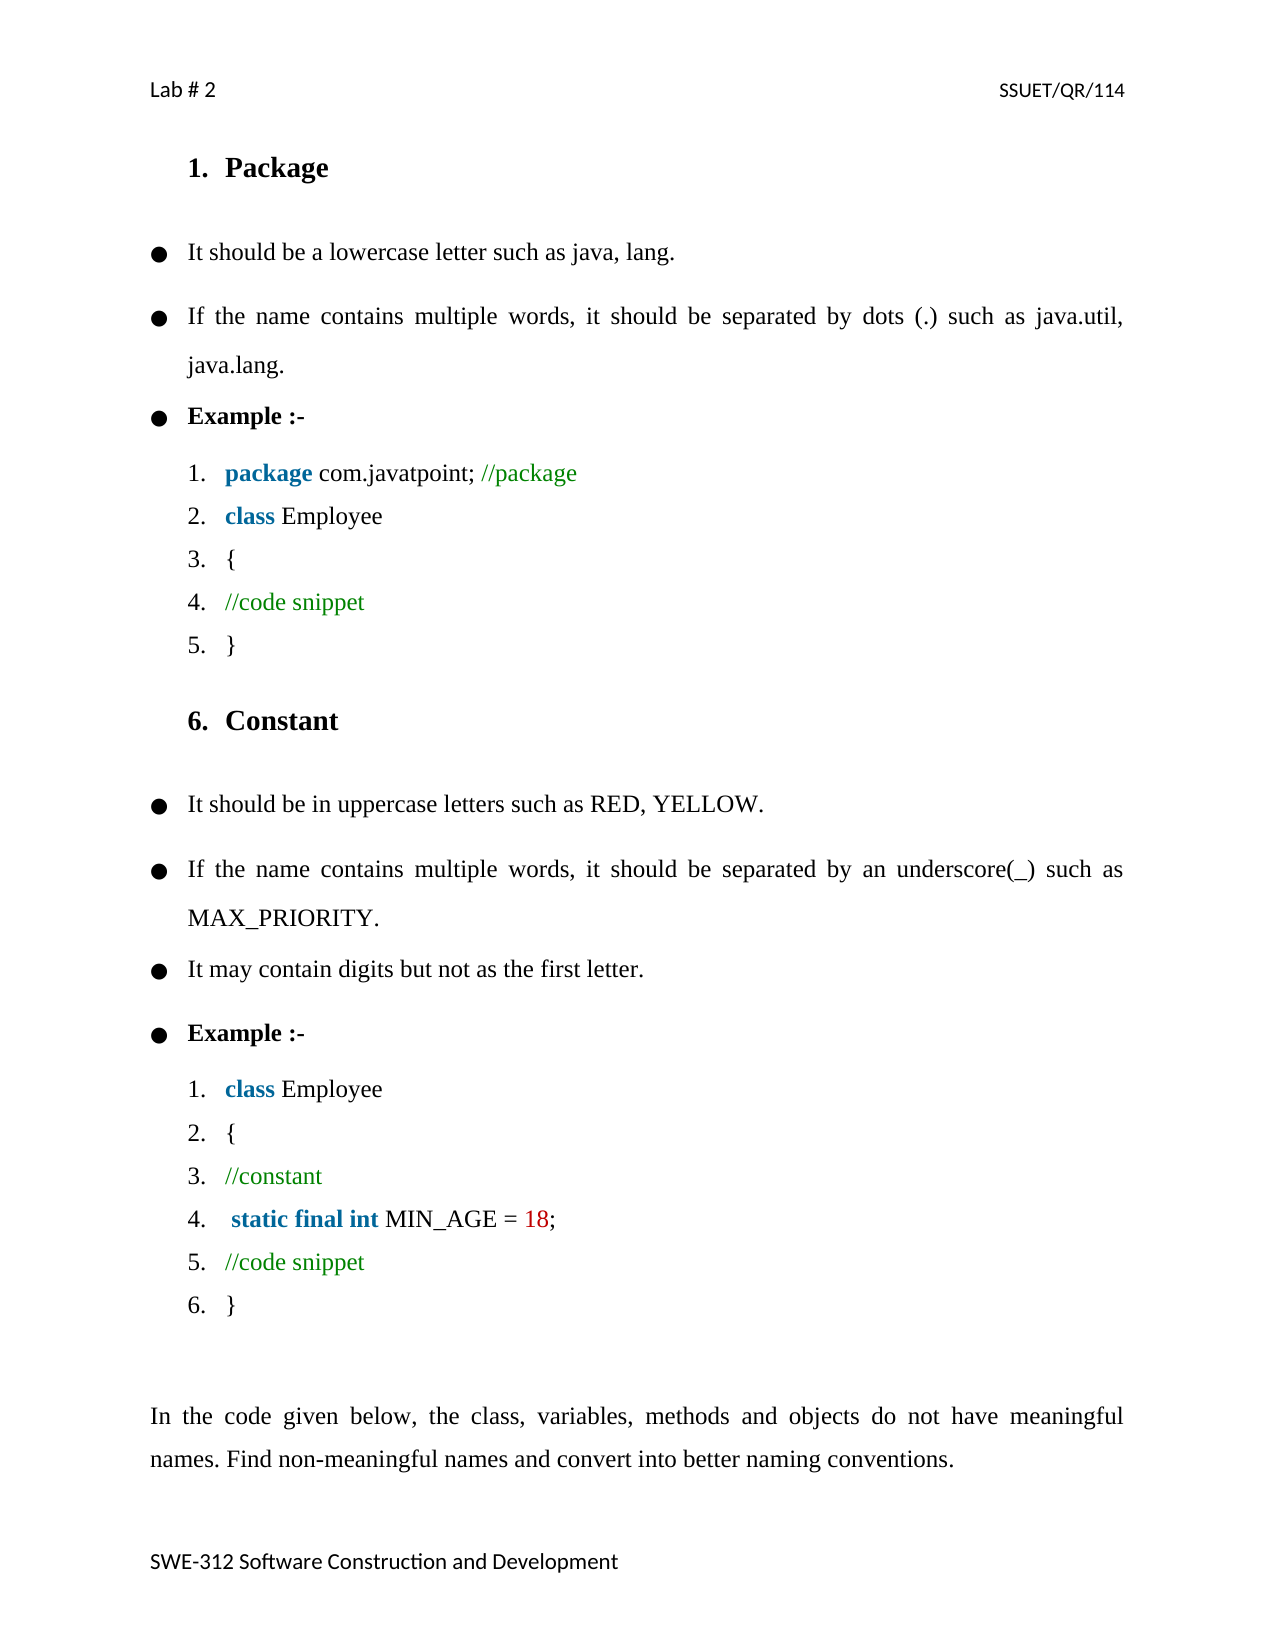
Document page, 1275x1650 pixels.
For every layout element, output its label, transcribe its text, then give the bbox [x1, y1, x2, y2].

list Package [187, 150, 1125, 183]
list } [187, 1290, 1125, 1319]
list { [187, 544, 1125, 573]
list If the name contains multiple words, it should be separated by dots (.) such as java.util, java.lang. [150, 293, 1125, 379]
list //constant [187, 1161, 1125, 1189]
list //code snippet [187, 587, 1125, 616]
list Constant [187, 703, 1125, 736]
list Example :- [150, 1010, 1125, 1053]
list static final int MIN_AGE = 18; [187, 1204, 1125, 1233]
list } [187, 630, 1125, 659]
list class Employee [187, 1074, 1125, 1103]
list It should be in uppercase letters such as RED, YELLOW. [150, 782, 1125, 825]
list { [187, 1118, 1125, 1146]
list It should be a lowercase letter such as java, lang. [150, 229, 1125, 272]
list If the name contains multiple words, it should be separated by an underscore(_) such as MAX_PRIORITY. [150, 846, 1125, 932]
text In the code given below, the class, variables, methods and objects do not have meaningful names. Find non-meaningful names and convert into better naming conventions. [150, 1401, 1125, 1473]
list //code snippet [187, 1247, 1125, 1276]
list It may contain digits but not as the first letter. [150, 946, 1125, 989]
list Example :- [150, 394, 1125, 436]
list package com.javatpoint; //package [187, 458, 1125, 487]
list class Employee [187, 501, 1125, 530]
